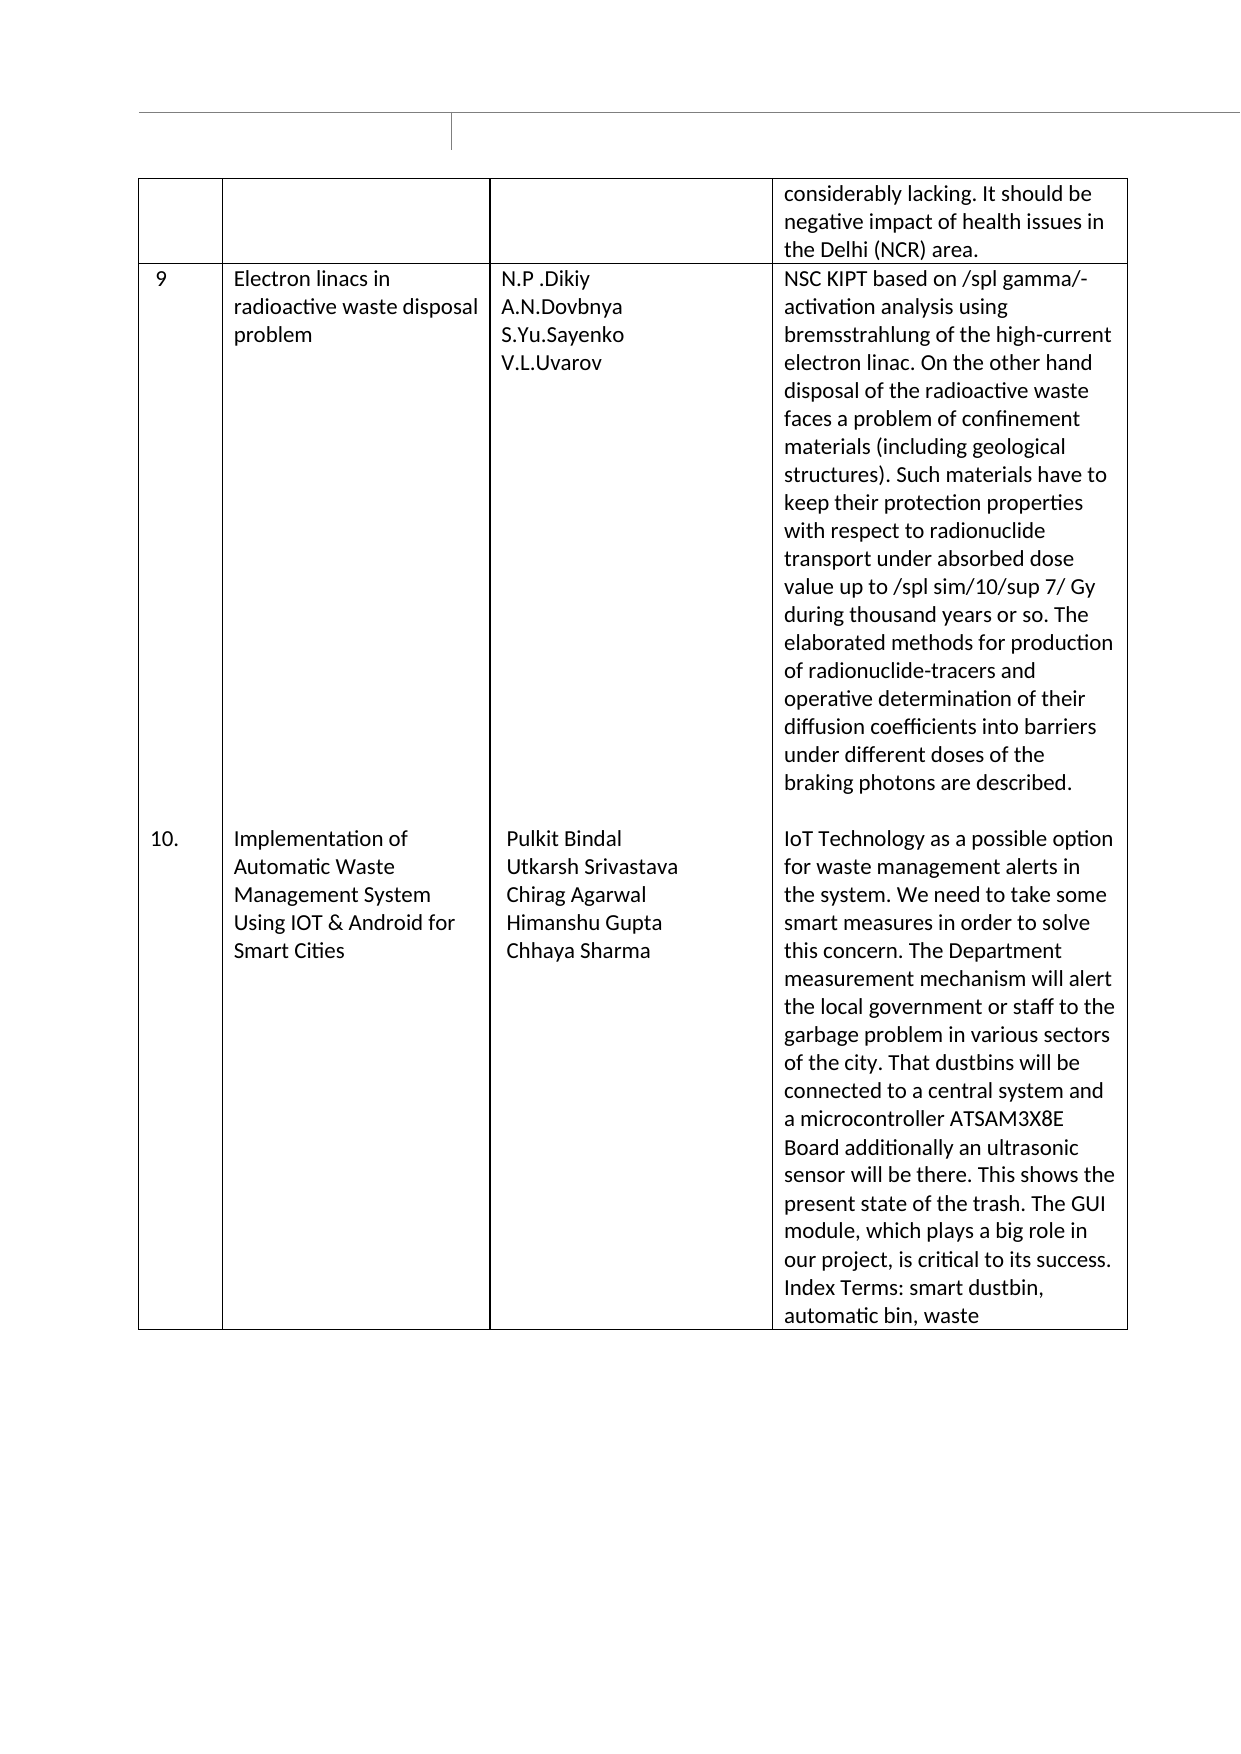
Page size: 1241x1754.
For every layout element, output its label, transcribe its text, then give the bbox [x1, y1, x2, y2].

table_cell 8. [139, 179, 222, 263]
table_cell 9 10. [139, 264, 222, 1329]
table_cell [491, 179, 772, 263]
table_cell NSC KIPT based on /spl gamma/-activation analysis using bremsstrahlung of the high-current electron linac. On the other hand disposal of the radioactive waste faces a problem of confinement materials (including geological structures). Such materials have to keep their protection properties with respect to radionuclide transport under absorbed dose value up to /spl sim/10/sup 7/ Gy during thousand years or so. The elaborated methods for production of radionuclide-tracers and operative determination of their diffusion coefficients into barriers under different doses of the braking photons are described. IoT Technology as a possible option for waste management alerts in the system. We need to take some smart measures in order to solve this concern. The Department measurement mechanism will alert the local government or staff to the garbage problem in various sectors of the city. That dustbins will be connected to a central system and a microcontroller ATSAM3X8E Board additionally an ultrasonic sensor will be there. This shows the present state of the trash. The GUI module, which plays a big role in our project, is critical to its success. Index Terms: smart dustbin, automatic bin, waste [773, 264, 1127, 1329]
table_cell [773, 179, 1127, 263]
table_cell Electron linacs in radioactive waste disposal problem Implementation of Automatic Waste Management System Using IOT & Android for Smart Cities [223, 264, 489, 1329]
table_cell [223, 179, 489, 263]
table_cell N.P .Dikiy A.N.Dovbnya S.Yu.Sayenko V.L.Uvarov Pulkit Bindal Utkarsh Srivastava Chirag Agarwal Himanshu Gupta Chhaya Sharma [491, 264, 772, 1329]
